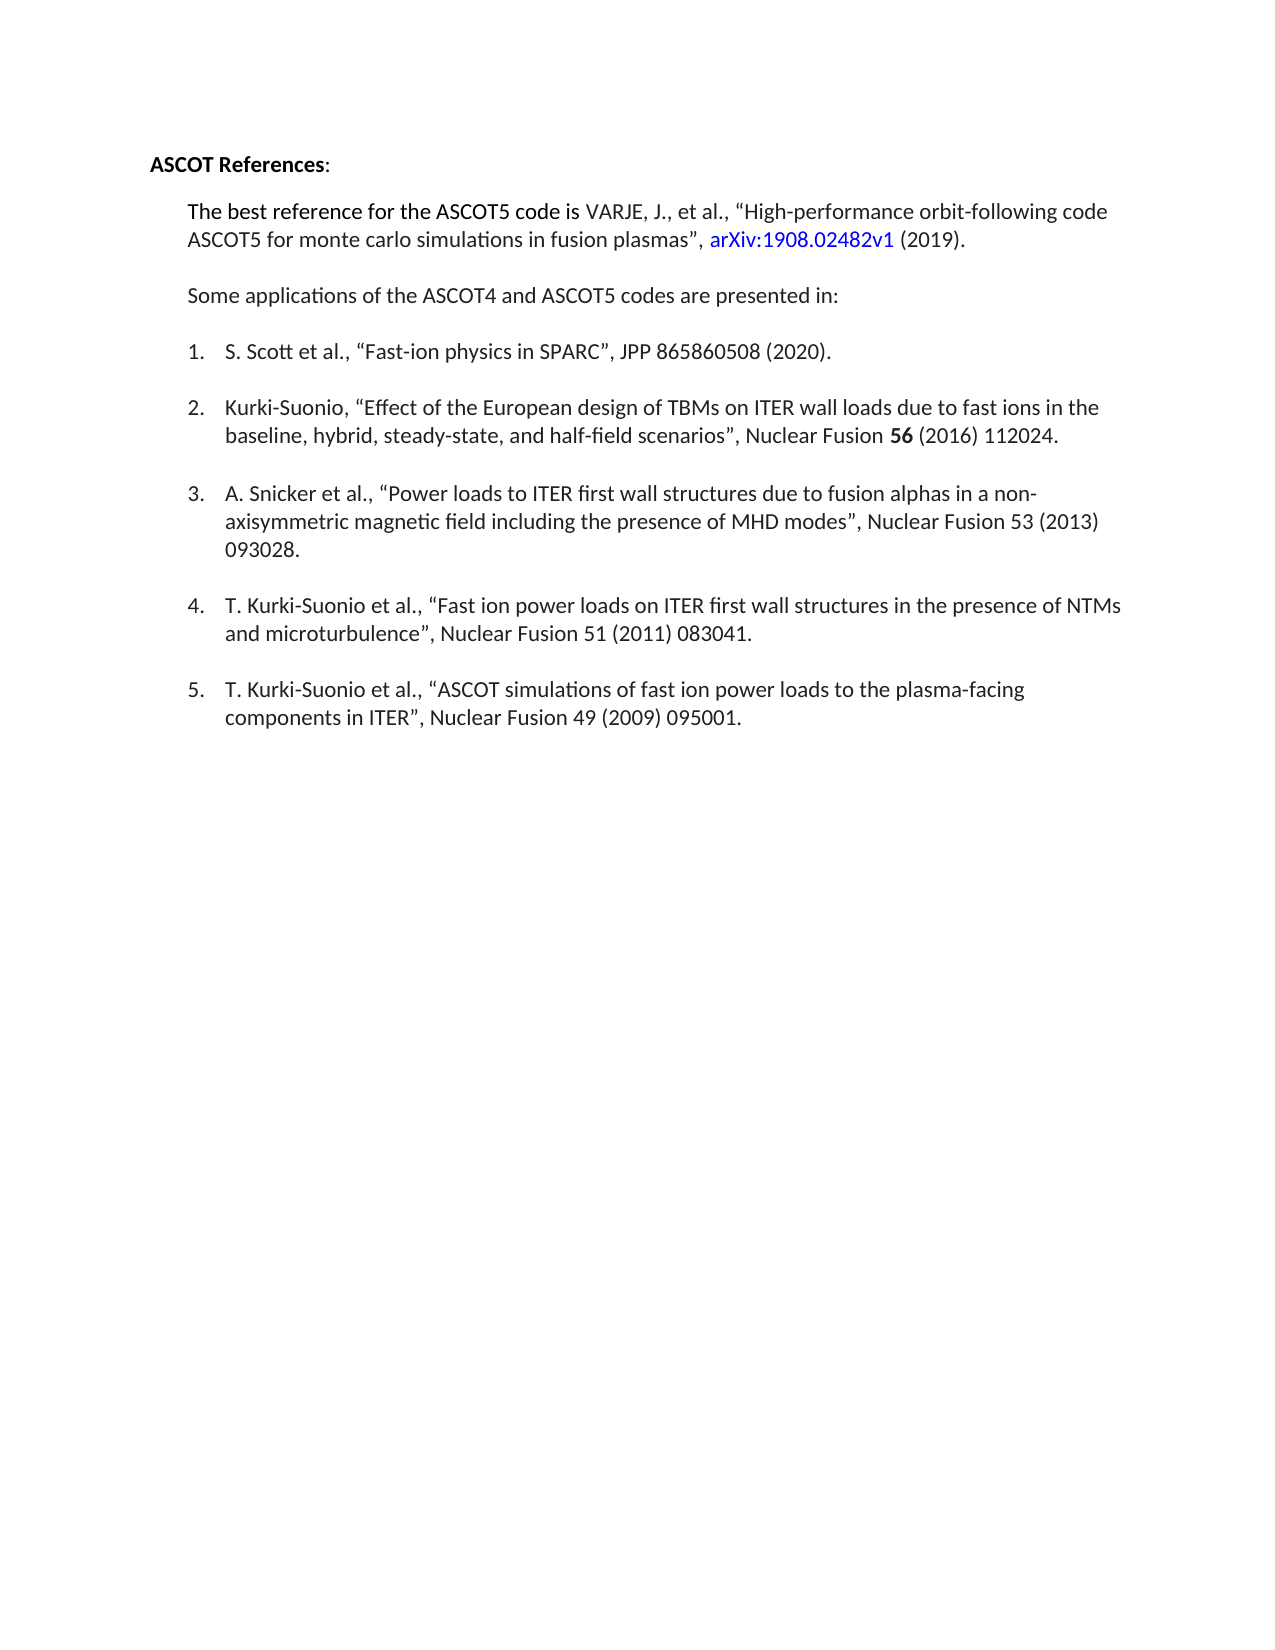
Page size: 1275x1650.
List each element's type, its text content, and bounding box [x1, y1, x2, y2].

list Kurki-Suonio, “Effect of the European design of TBMs on ITER wall loads due to fast ions in the baseline, hybrid, steady-state, and half-field scenarios”, Nuclear Fusion 56 (2016) 112024. [187, 393, 1125, 449]
list T. Kurki-Suonio et al., “Fast ion power loads on ITER first wall structures in the presence of NTMs and microturbulence”, Nuclear Fusion 51 (2011) 083041. [187, 591, 1125, 647]
list S. Scott et al., “Fast-ion physics in SPARC”, JPP 865860508 (2020). [187, 337, 1125, 365]
list Some applications of the ASCOT4 and ASCOT5 codes are presented in: [187, 281, 1125, 309]
list A. Snicker et al., “Power loads to ITER first wall structures due to fusion alphas in a non-axisymmetric magnetic field including the presence of MHD modes”, Nuclear Fusion 53 (2013) 093028. [187, 479, 1125, 563]
list T. Kurki-Suonio et al., “ASCOT simulations of fast ion power loads to the plasma-facing components in ITER”, Nuclear Fusion 49 (2009) 095001. [187, 675, 1125, 731]
list The best reference for the ASCOT5 code is VARJE, J., et al., “High-performance orbit-following code ASCOT5 for monte carlo simulations in fusion plasmas”, arXiv:1908.02482v1 (2019). [187, 197, 1125, 253]
text ASCOT References: [150, 150, 1125, 178]
